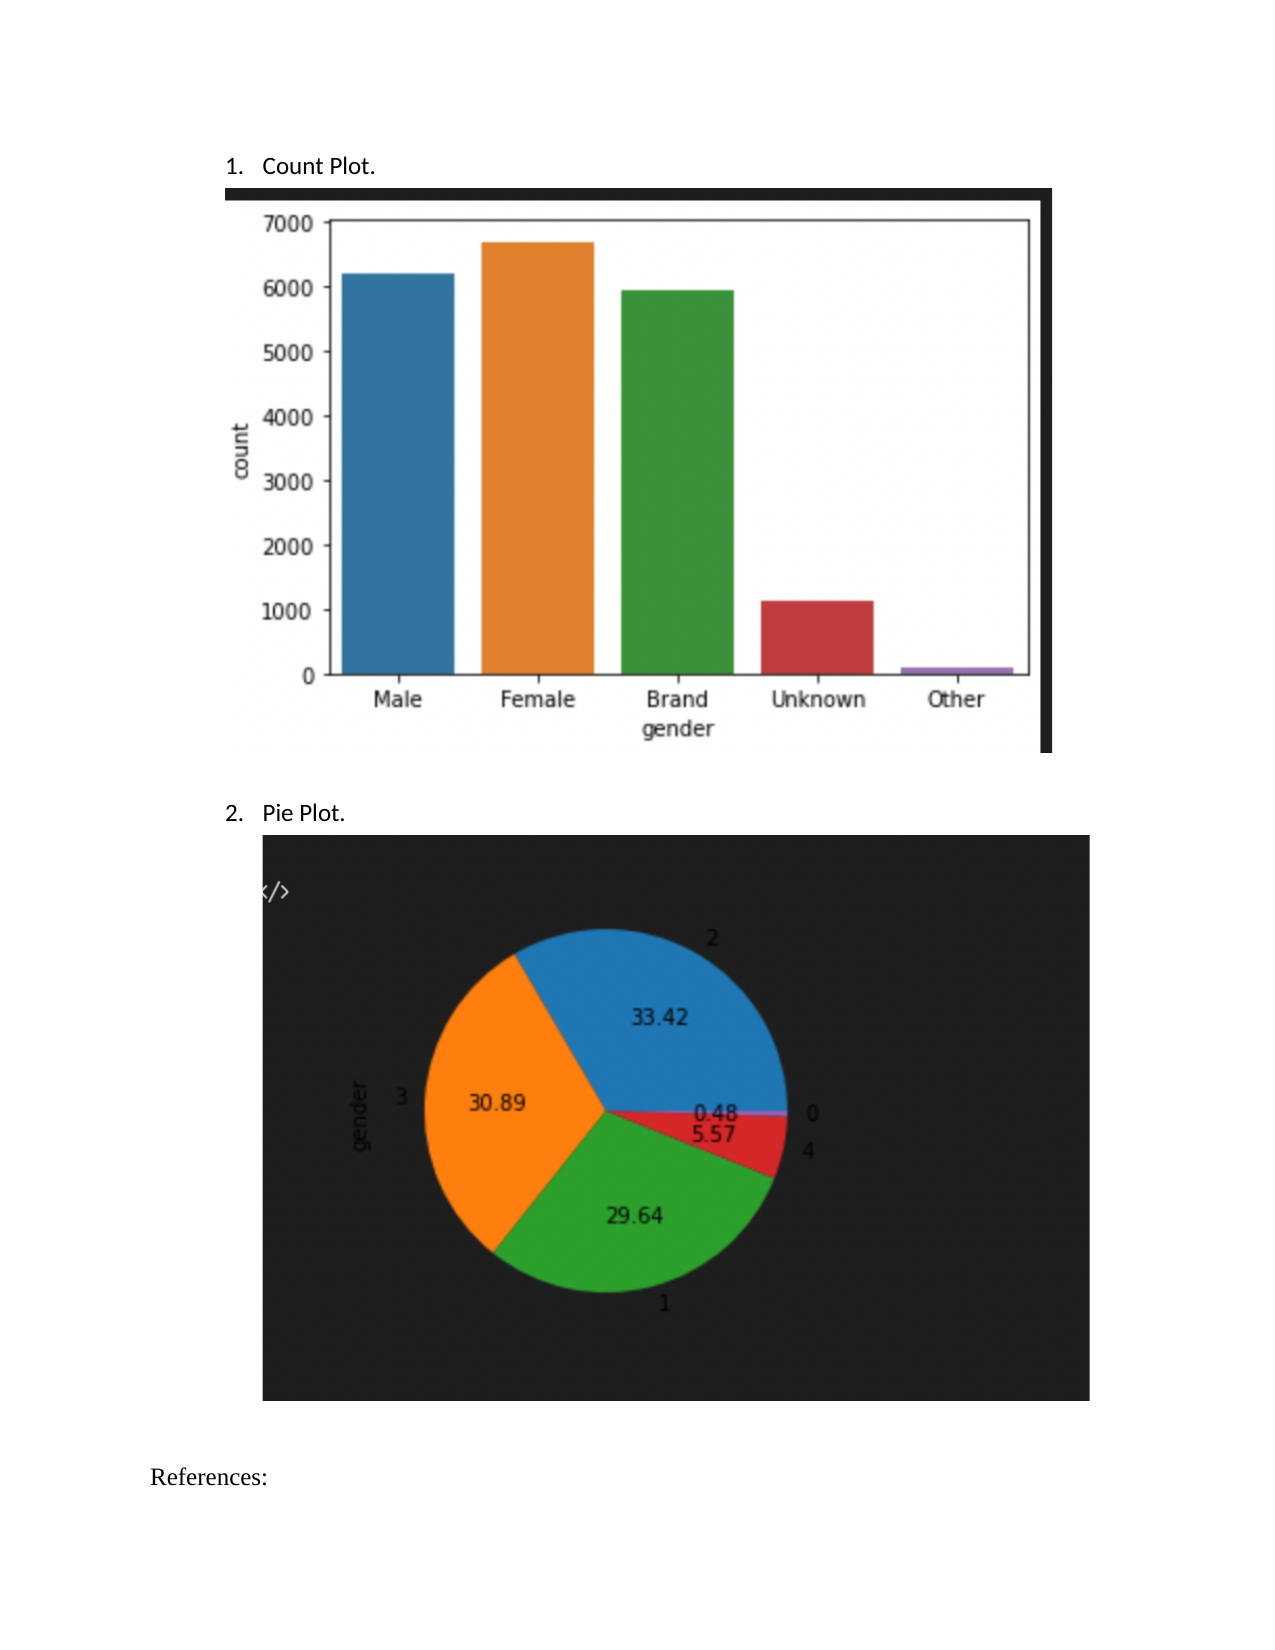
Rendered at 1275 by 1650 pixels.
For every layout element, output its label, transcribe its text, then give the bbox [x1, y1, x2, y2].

text References: [150, 1462, 1125, 1490]
list Pie Plot. [225, 797, 1125, 828]
picture [262, 835, 1090, 1401]
picture [225, 188, 1053, 753]
list Count Plot. [225, 150, 1125, 181]
